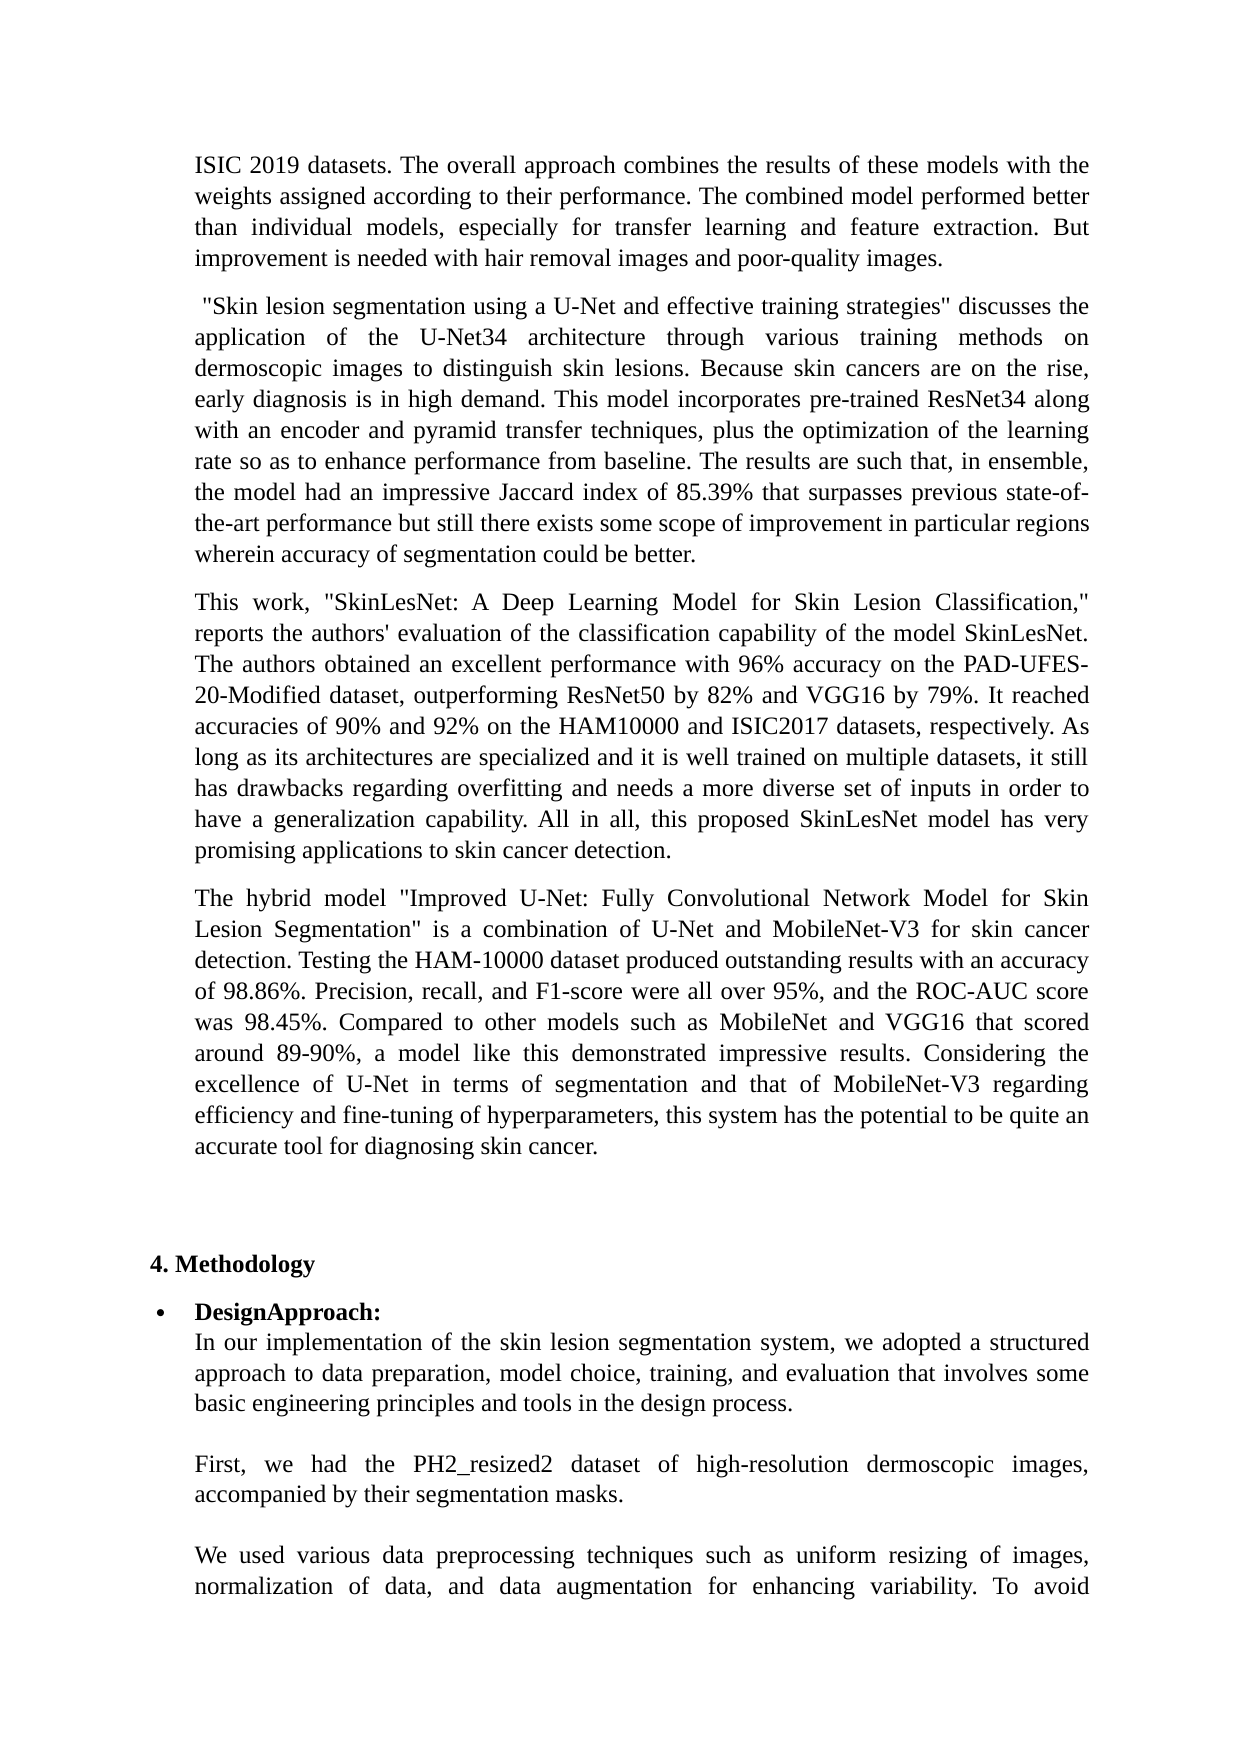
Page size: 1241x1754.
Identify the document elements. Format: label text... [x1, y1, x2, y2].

text "Skin lesion segmentation using a U-Net and effective training strategies" discusses the application of the U-Net34 architecture through various training methods on dermoscopic images to distinguish skin lesions. Because skin cancers are on the rise, early diagnosis is in high demand. This model incorporates pre-trained ResNet34 along with an encoder and pyramid transfer techniques, plus the optimization of the learning rate so as to enhance performance from baseline. The results are such that, in ensemble, the model had an impressive Jaccard index of 85.39% that surpasses previous state-of-the-art performance but still there exists some scope of improvement in particular regions wherein accuracy of segmentation could be better. [194, 291, 1090, 568]
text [194, 150, 1090, 272]
text 4. Methodology [150, 1249, 1090, 1278]
list First, we had the PH2_resized2 dataset of high-resolution dermoscopic images, accompanied by their segmentation masks. [194, 1449, 1090, 1508]
text The hybrid model "Improved U-Net: Fully Convolutional Network Model for Skin Lesion Segmentation" is a combination of U-Net and MobileNet-V3 for skin cancer detection. Testing the HAM-10000 dataset produced outstanding results with an accuracy of 98.86%. Precision, recall, and F1-score were all over 95%, and the ROC-AUC score was 98.45%. Compared to other models such as MobileNet and VGG16 that scored around 89-90%, a model like this demonstrated impressive results. Considering the excellence of U-Net in terms of segmentation and that of MobileNet-V3 regarding efficiency and fine-tuning of hyperparameters, this system has the potential to be quite an accurate tool for diagnosing skin cancer. [194, 883, 1090, 1160]
list DesignApproach: In our implementation of the skin lesion segmentation system, we adopted a structured approach to data preparation, model choice, training, and evaluation that involves some basic engineering principles and tools in the design process. [157, 1297, 1090, 1417]
text This work, "SkinLesNet: A Deep Learning Model for Skin Lesion Classification," reports the authors' evaluation of the classification capability of the model SkinLesNet. The authors obtained an excellent performance with 96% accuracy on the PAD-UFES-20-Modified dataset, outperforming ResNet50 by 82% and VGG16 by 79%. It reached accuracies of 90% and 92% on the HAM10000 and ISIC2017 datasets, respectively. As long as its architectures are specialized and it is well trained on multiple datasets, it still has drawbacks regarding overfitting and needs a more diverse set of inputs in order to have a generalization capability. All in all, this proposed SkinLesNet model has very promising applications to skin cancer detection. [194, 587, 1090, 864]
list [194, 1540, 1090, 1599]
